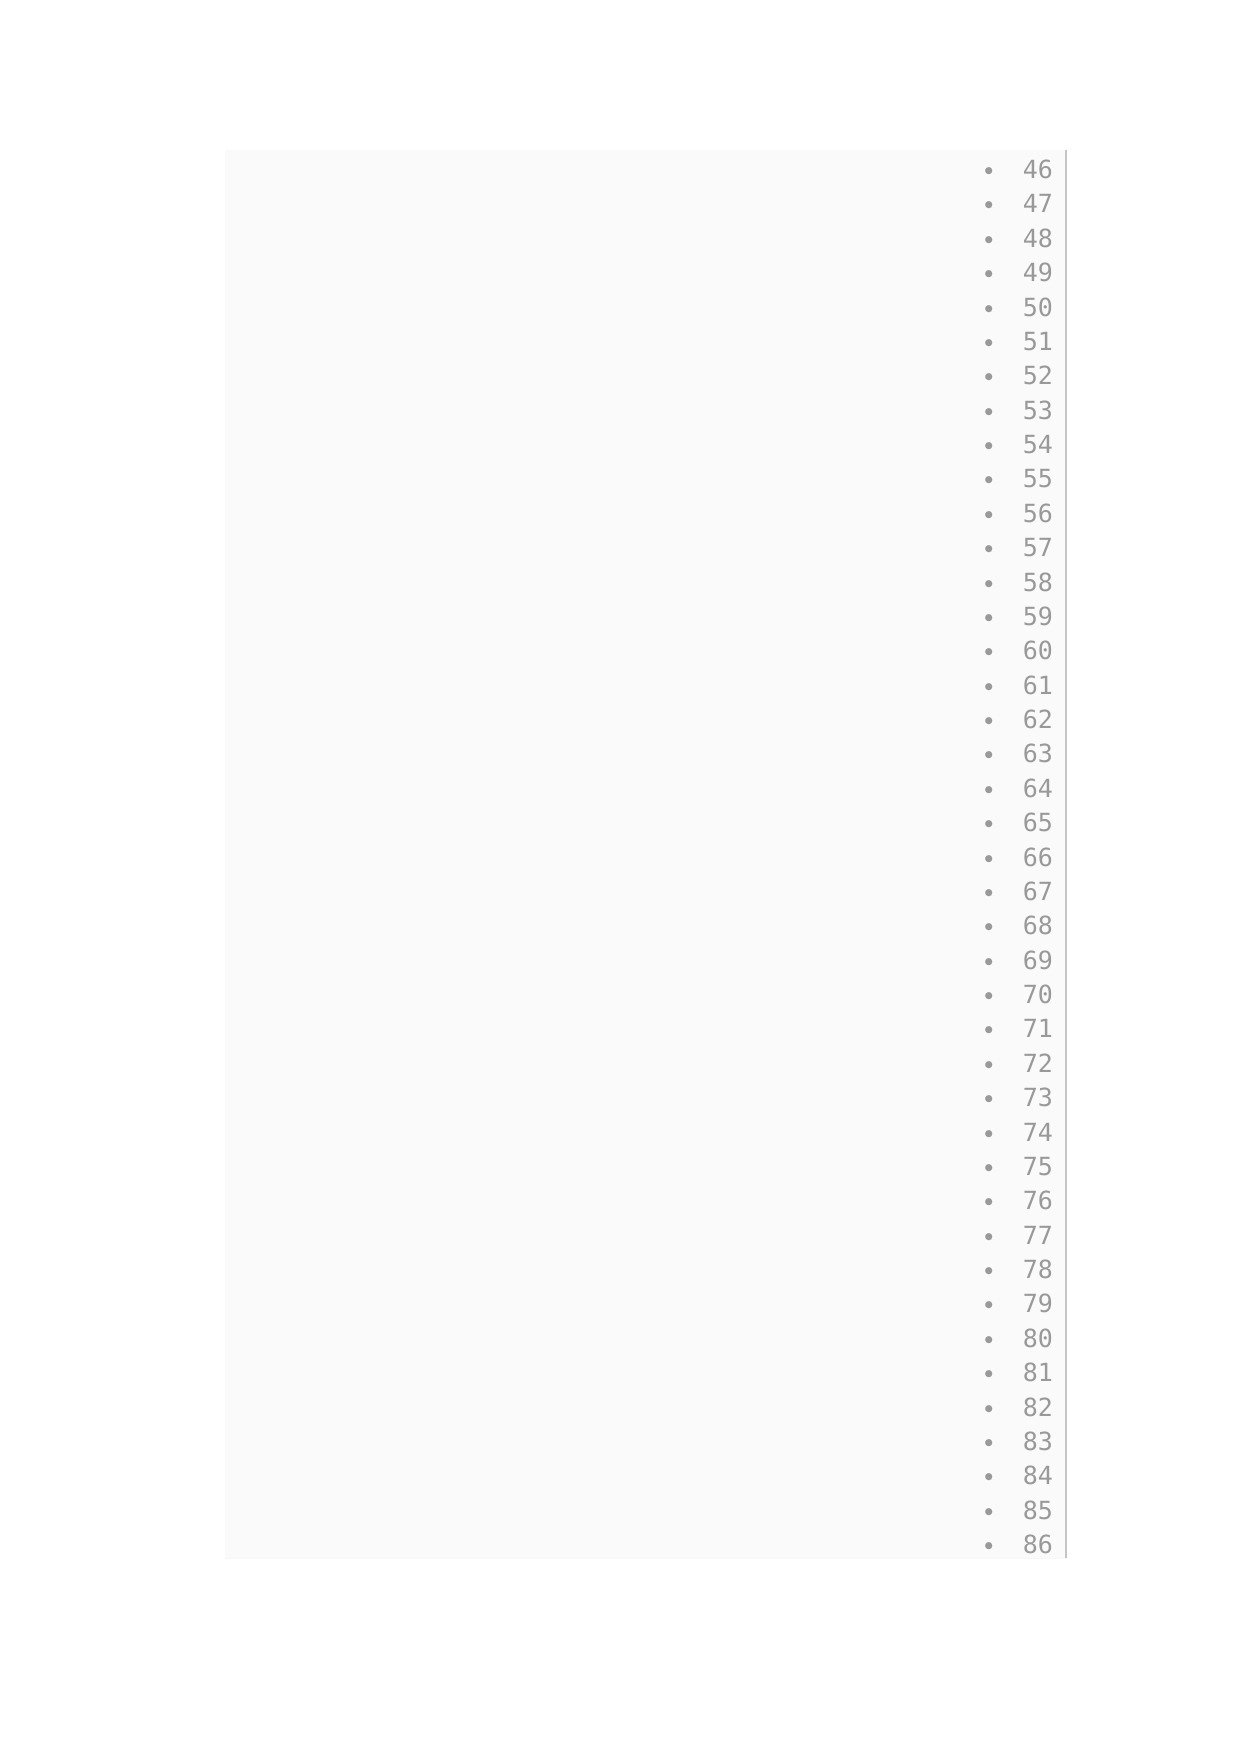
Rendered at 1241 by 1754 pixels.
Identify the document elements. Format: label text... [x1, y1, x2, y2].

list 62 [225, 700, 1065, 734]
list 84 [225, 1456, 1065, 1491]
list 49 [225, 253, 1065, 287]
list 82 [225, 1387, 1065, 1422]
list 81 [225, 1353, 1065, 1387]
list 46 [225, 150, 1065, 184]
list 51 [225, 322, 1065, 356]
list 68 [225, 906, 1065, 941]
list 75 [225, 1147, 1065, 1181]
list 54 [225, 425, 1065, 459]
list 71 [225, 1009, 1065, 1044]
list 60 [225, 631, 1065, 666]
list 63 [225, 734, 1065, 769]
list 58 [225, 562, 1065, 597]
list 78 [225, 1250, 1065, 1284]
list 79 [225, 1284, 1065, 1319]
list 74 [225, 1112, 1065, 1147]
list 52 [225, 356, 1065, 391]
list 80 [225, 1319, 1065, 1353]
list 53 [225, 391, 1065, 425]
list 47 [225, 184, 1065, 219]
list 61 [225, 666, 1065, 700]
list 59 [225, 597, 1065, 631]
list 56 [225, 494, 1065, 528]
list 73 [225, 1078, 1065, 1112]
list 69 [225, 941, 1065, 975]
list 76 [225, 1181, 1065, 1216]
list 86 [225, 1525, 1065, 1558]
list 67 [225, 872, 1065, 906]
list 50 [225, 287, 1065, 322]
list 66 [225, 837, 1065, 872]
list 77 [225, 1216, 1065, 1250]
list 83 [225, 1422, 1065, 1456]
list 70 [225, 975, 1065, 1009]
list 85 [225, 1491, 1065, 1525]
list 48 [225, 219, 1065, 253]
list 64 [225, 769, 1065, 803]
list 57 [225, 528, 1065, 562]
list 55 [225, 459, 1065, 494]
list 65 [225, 803, 1065, 837]
list 72 [225, 1044, 1065, 1078]
